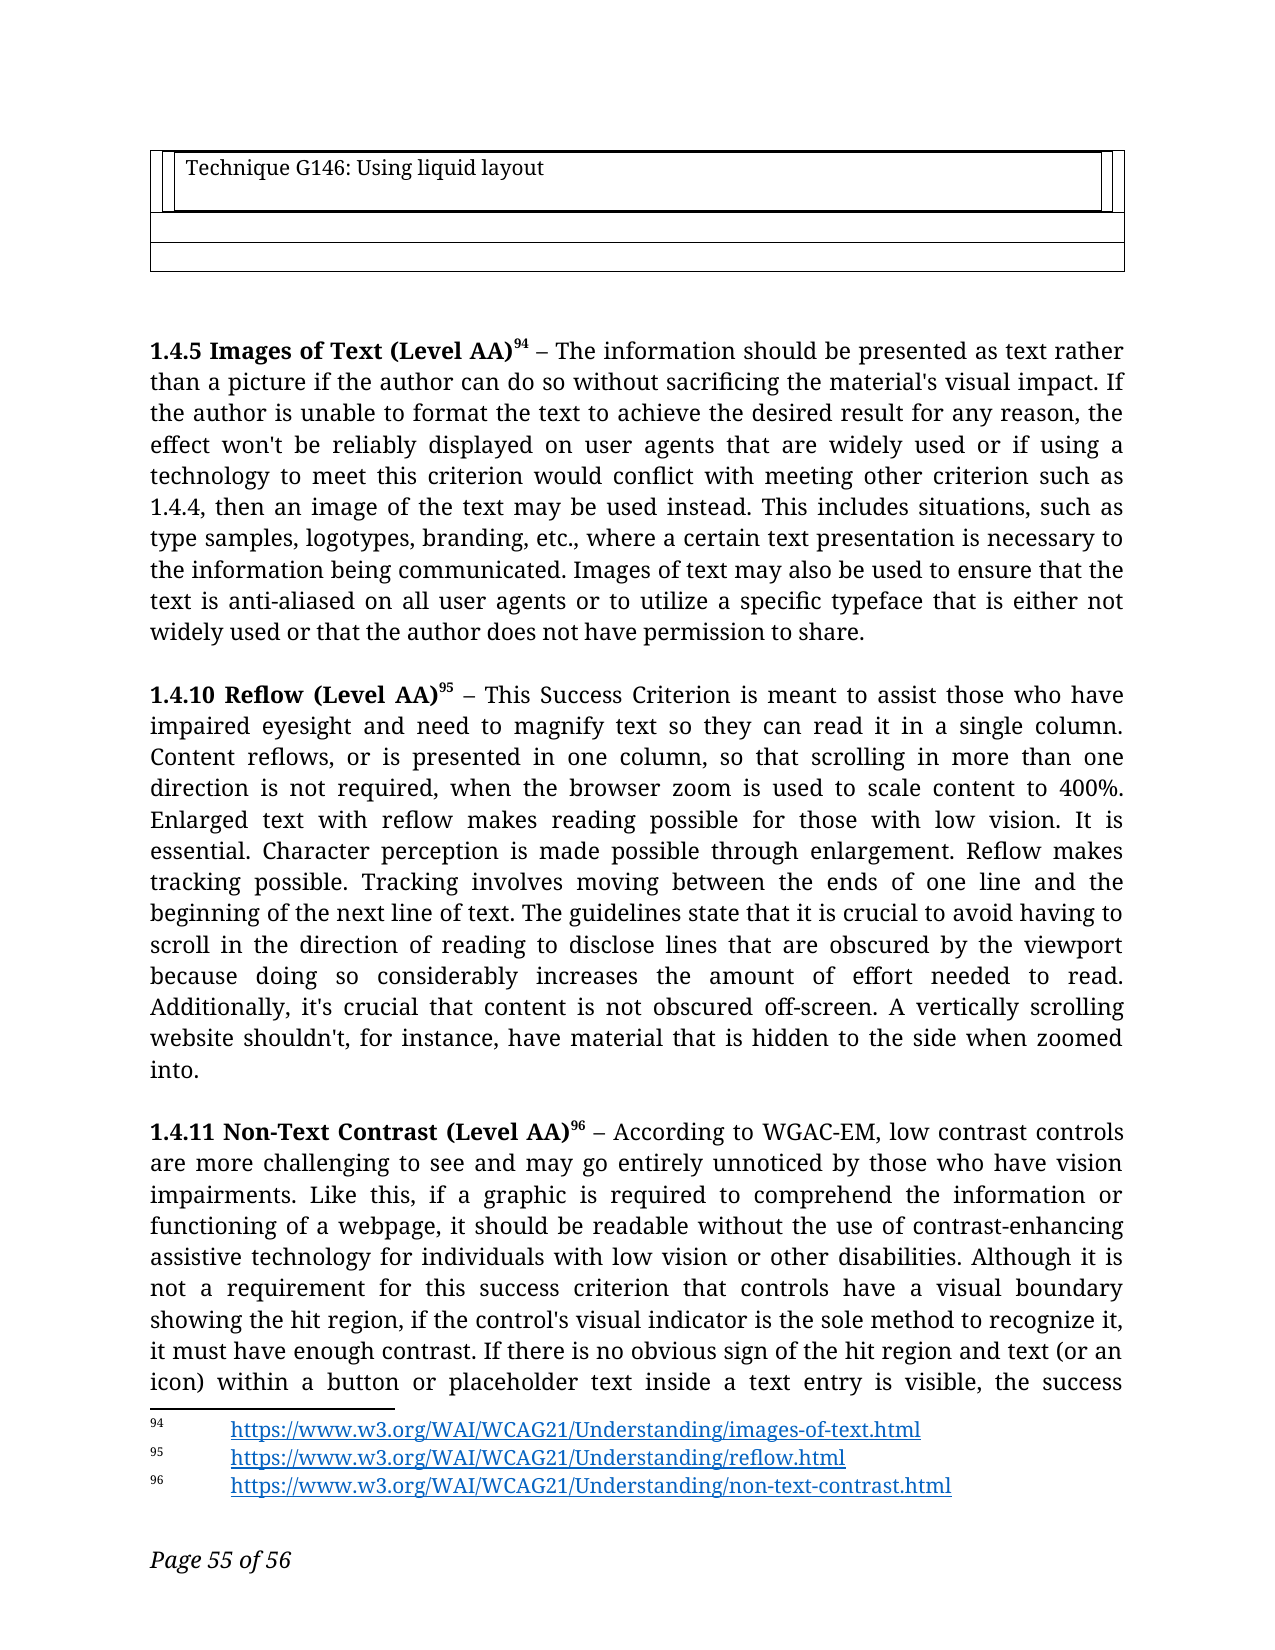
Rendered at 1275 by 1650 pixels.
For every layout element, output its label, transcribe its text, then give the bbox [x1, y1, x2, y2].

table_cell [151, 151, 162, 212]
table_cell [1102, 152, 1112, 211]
text 1.4.10 Reflow (Level AA) – This Success Criterion is meant to assist those who have impaired eyesight and need to magnify text so they can read it in a single column. Content reflows, or is presented in one column, so that scrolling in more than one direction is not required, when the browser zoom is used to scale content to 400%. Enlarged text with reflow makes reading possible for those with low vision. It is essential. Character perception is made possible through enlargement. Reflow makes tracking possible. Tracking involves moving between the ends of one line and the beginning of the next line of text. The guidelines state that it is crucial to avoid having to scroll in the direction of reading to disclose lines that are obscured by the viewport because doing so considerably increases the amount of effort needed to read. Additionally, it's crucial that content is not obscured off-screen. A vertically scrolling website shouldn't, for instance, have material that is hidden to the side when zoomed into. [150, 678, 1125, 1085]
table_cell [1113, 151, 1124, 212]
table_cell [151, 243, 1124, 271]
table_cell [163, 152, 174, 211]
table_cell [151, 213, 1124, 242]
text 1.4.5 Images of Text (Level AA) – The information should be presented as text rather than a picture if the author can do so without sacrificing the material's visual impact. If the author is unable to format the text to achieve the desired result for any reason, the effect won't be reliably displayed on user agents that are widely used or if using a technology to meet this criterion would conflict with meeting other criterion such as 1.4.4, then an image of the text may be used instead. This includes situations, such as type samples, logotypes, branding, etc., where a certain text presentation is necessary to the information being communicated. Images of text may also be used to ensure that the text is anti-aliased on all user agents or to utilize a specific typeface that is either not widely used or that the author does not have permission to share. [150, 335, 1125, 647]
